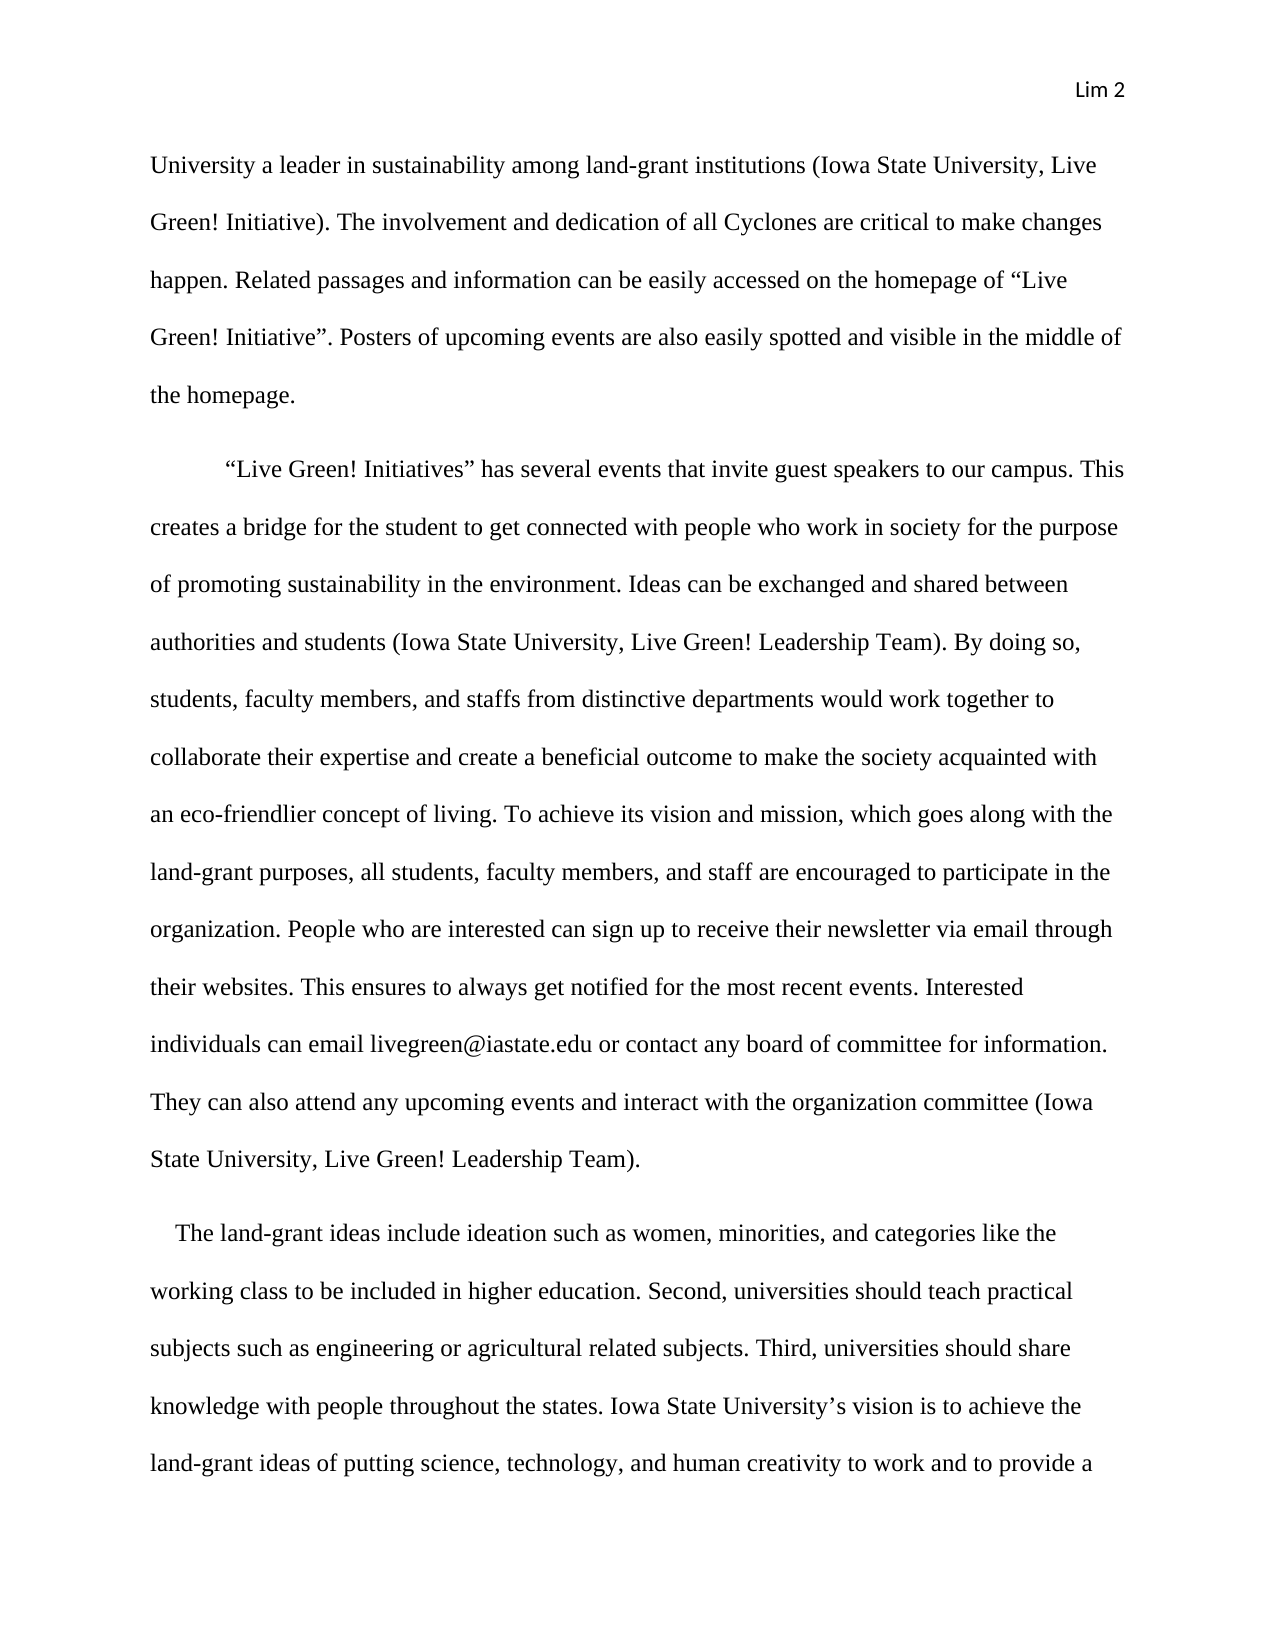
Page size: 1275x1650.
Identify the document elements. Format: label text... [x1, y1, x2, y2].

text University a leader in sustainability among land-grant institutions (Iowa State University, Live Green! Initiative). The involvement and dedication of all Cyclones are critical to make changes happen. Related passages and information can be easily accessed on the homepage of “Live Green! Initiative”. Posters of upcoming events are also easily spotted and visible in the middle of the homepage. [150, 150, 1125, 409]
text “Live Green! Initiatives” has several events that invite guest speakers to our campus. This creates a bridge for the student to get connected with people who work in society for the purpose of promoting sustainability in the environment. Ideas can be exchanged and shared between authorities and students (Iowa State University, Live Green! Leadership Team). By doing so, students, faculty members, and staffs from distinctive departments would work together to collaborate their expertise and create a beneficial outcome to make the society acquainted with an eco-friendlier concept of living. To achieve its vision and mission, which goes along with the land-grant purposes, all students, faculty members, and staff are encouraged to participate in the organization. People who are interested can sign up to receive their newsletter via email through their websites. This ensures to always get notified for the most recent events. Interested individuals can email livegreen@iastate.edu or contact any board of committee for information. They can also attend any upcoming events and interact with the organization committee (Iowa State University, Live Green! Leadership Team). [150, 454, 1125, 1173]
text The land-grant ideas include ideation such as women, minorities, and categories like the working class to be included in higher education. Second, universities should teach practical subjects such as engineering or agricultural related subjects. Third, universities should share knowledge with people throughout the states. Iowa State University’s vision is to achieve the land-grant ideas of putting science, technology, and human creativity to work and to provide a [150, 1218, 1125, 1477]
